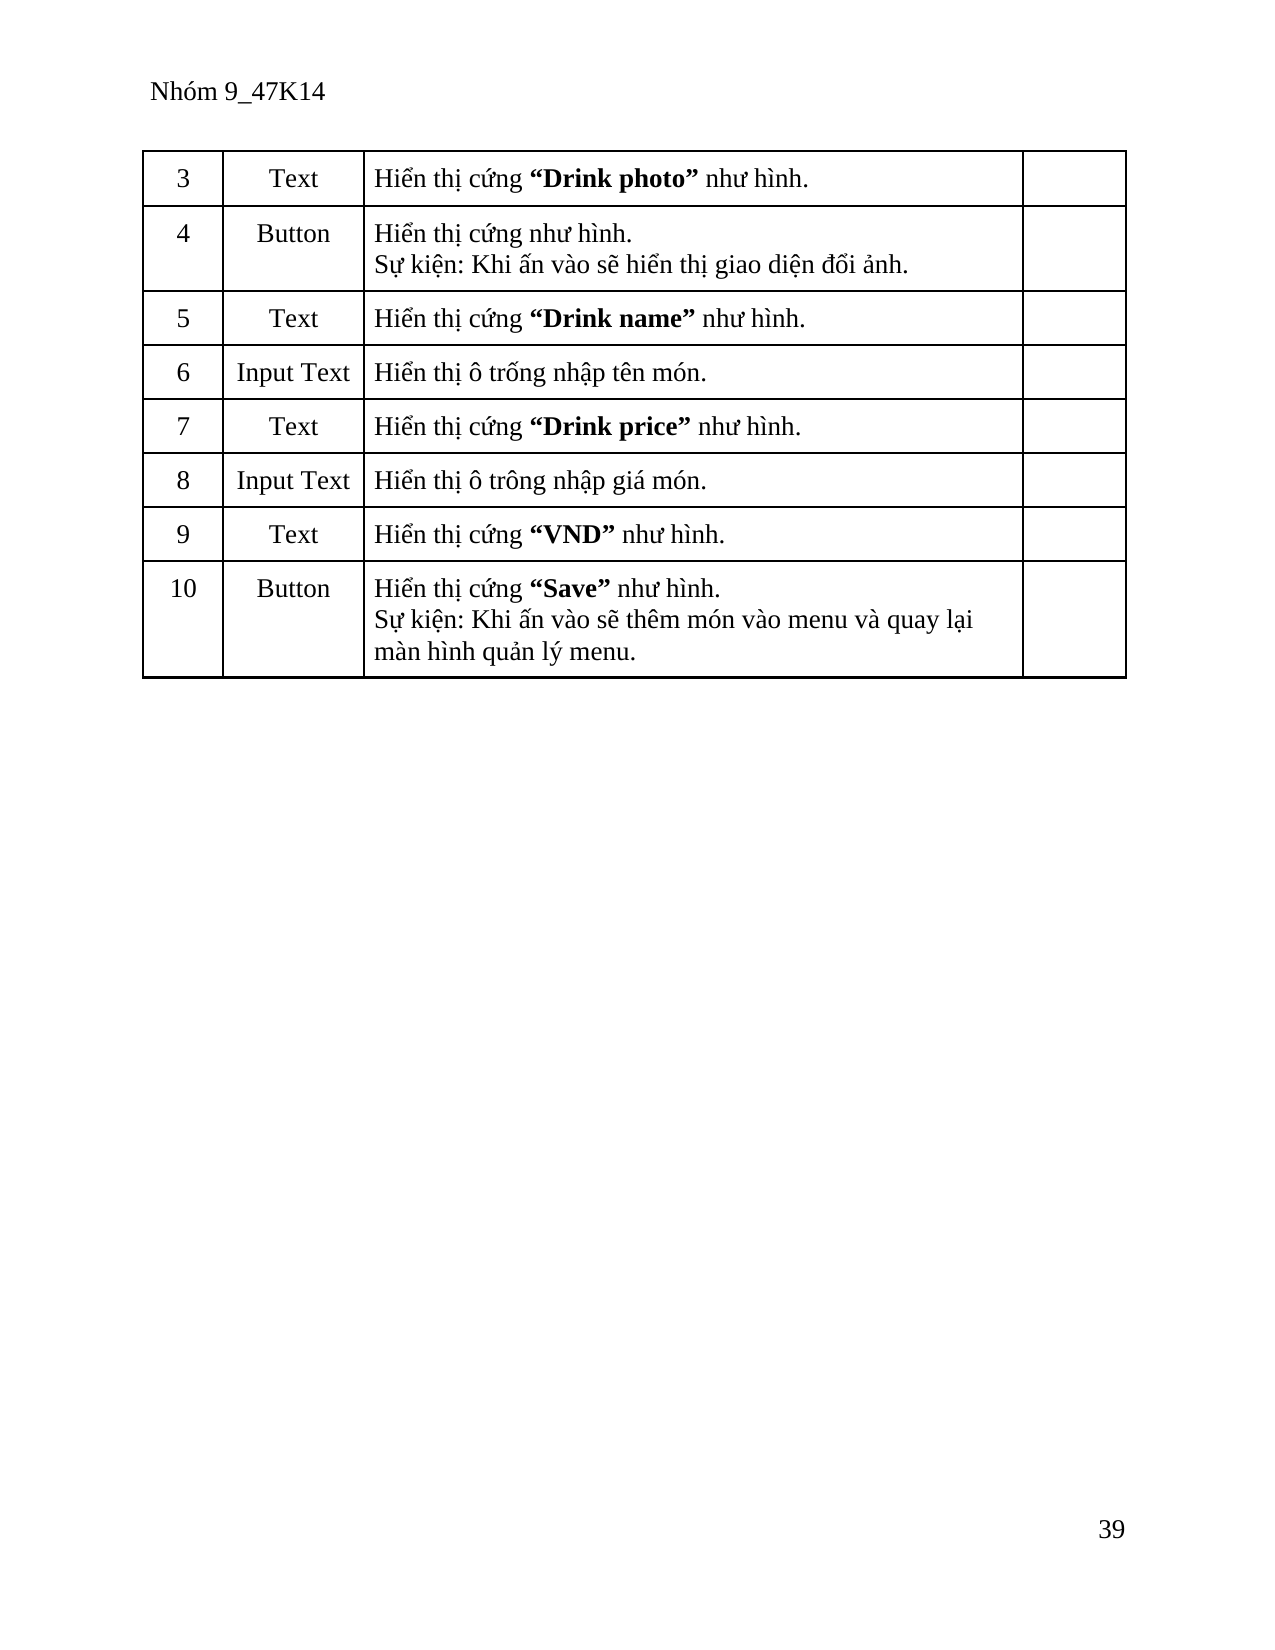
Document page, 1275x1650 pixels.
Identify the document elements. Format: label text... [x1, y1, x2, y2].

table_cell Text [224, 508, 363, 560]
table_cell Hiển thị ô trông nhập giá món. [365, 454, 1022, 506]
table_cell 10 [144, 562, 222, 676]
table_cell 4 [144, 207, 222, 290]
table_cell Hiển thị ô trống nhập tên món. [365, 346, 1022, 398]
table_cell Text [224, 152, 363, 204]
table_cell Input Text [224, 346, 363, 398]
table_cell [1024, 207, 1125, 290]
table_cell 3 [144, 152, 222, 204]
table_cell [1024, 454, 1125, 506]
table_cell 8 [144, 454, 222, 506]
table_cell [1024, 346, 1125, 398]
table_cell Text [224, 292, 363, 344]
table_cell [1024, 400, 1125, 452]
table_cell Hiển thị cứng “Drink price” như hình. [365, 400, 1022, 452]
table_cell 5 [144, 292, 222, 344]
table_cell Hiển thị cứng “Save” như hình. Sự kiện: Khi ấn vào sẽ thêm món vào menu và quay lại màn hình quản lý menu. [365, 562, 1022, 676]
table_cell Button [224, 562, 363, 676]
table_cell Hiển thị cứng “Drink name” như hình. [365, 292, 1022, 344]
table_cell [1024, 562, 1125, 676]
table_cell Button [224, 207, 363, 290]
table_cell [1024, 292, 1125, 344]
table_cell Hiển thị cứng “VND” như hình. [365, 508, 1022, 560]
table_cell 9 [144, 508, 222, 560]
table_cell [1024, 508, 1125, 560]
table_cell Input Text [224, 454, 363, 506]
table_cell Text [224, 400, 363, 452]
table_cell 6 [144, 346, 222, 398]
table_cell Hiển thị cứng “Drink photo” như hình. [365, 152, 1022, 204]
table_cell 7 [144, 400, 222, 452]
table_cell Hiển thị cứng như hình. Sự kiện: Khi ấn vào sẽ hiển thị giao diện đổi ảnh. [365, 207, 1022, 290]
table_cell [1024, 152, 1125, 204]
